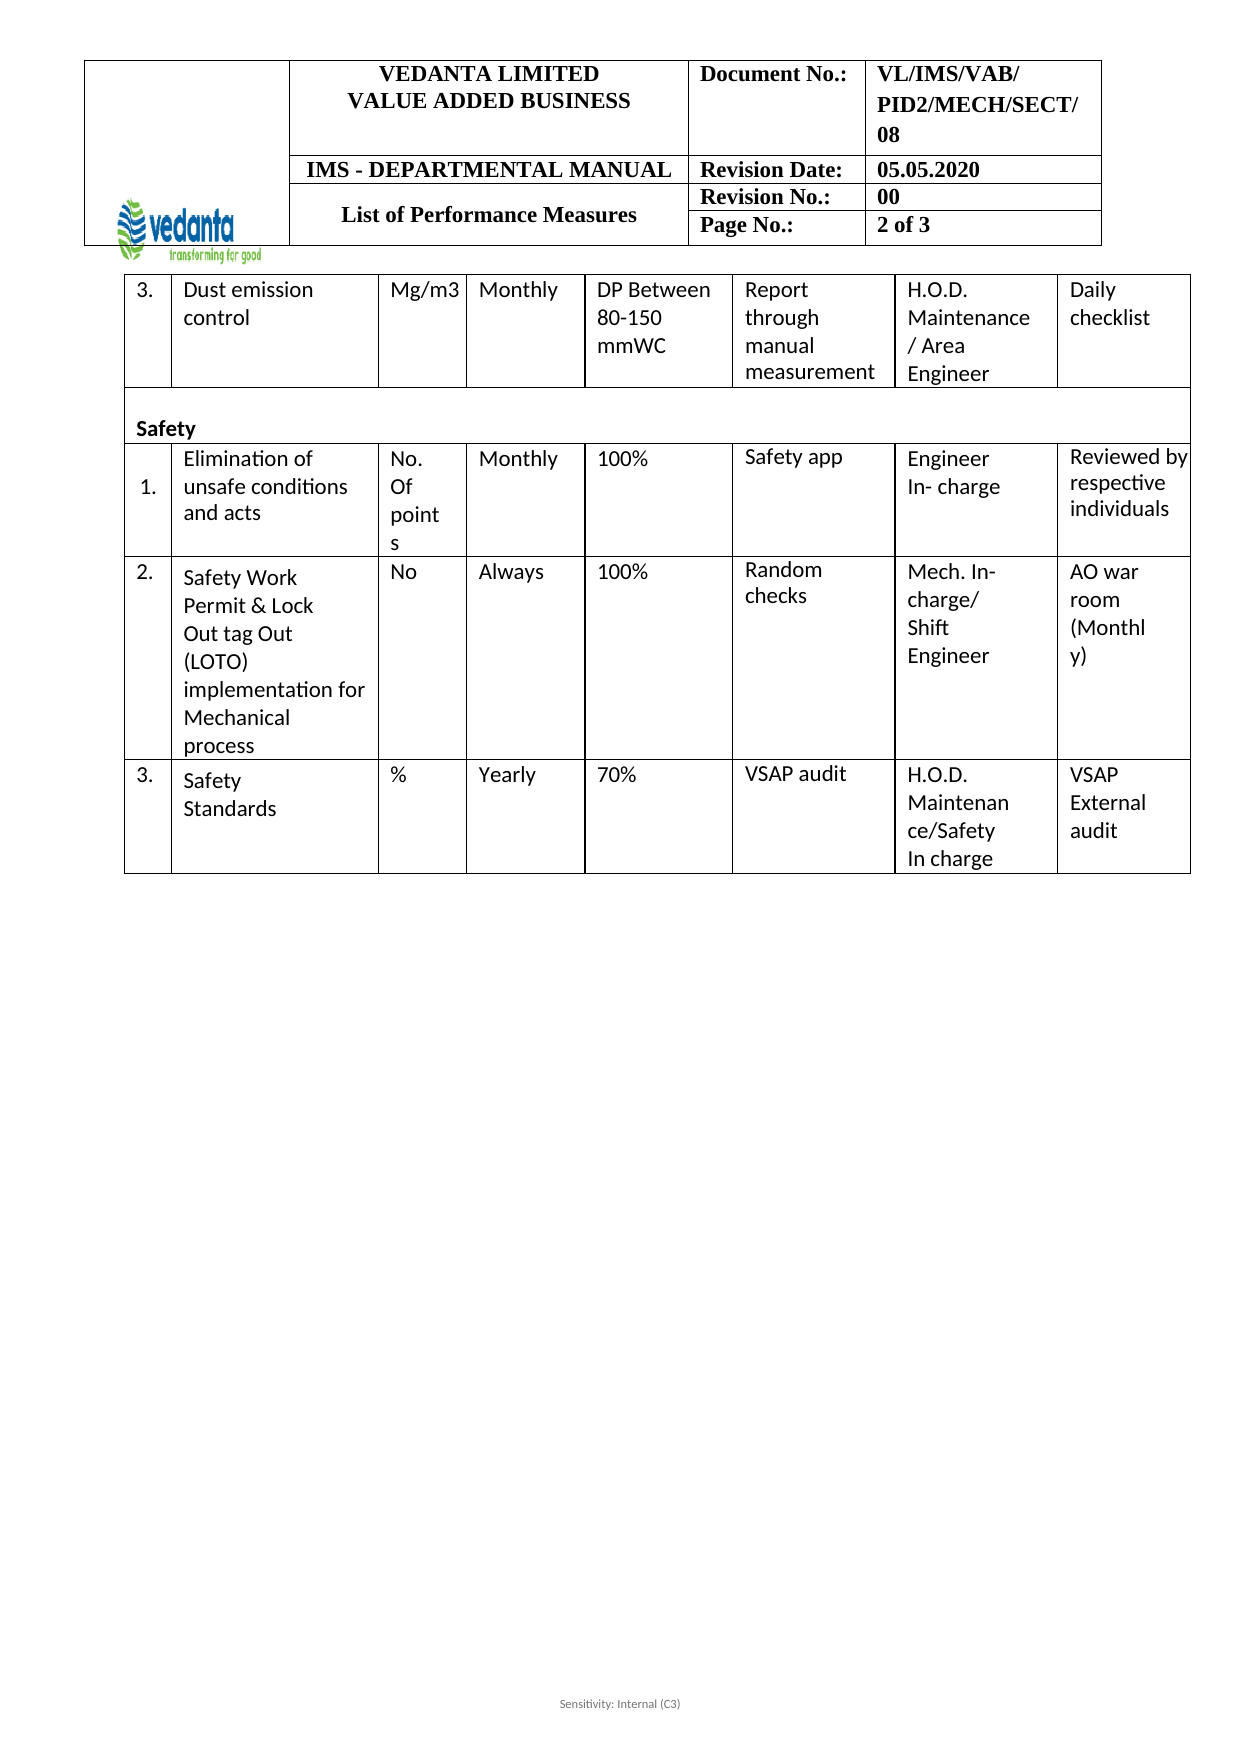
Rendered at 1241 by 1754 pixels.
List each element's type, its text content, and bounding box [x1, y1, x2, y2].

table_cell Always [467, 557, 584, 759]
table_cell Yearly [467, 760, 584, 872]
table_cell AO war room (Monthl y) [1058, 557, 1190, 759]
table_cell 3. [125, 760, 171, 872]
table_cell 100% [586, 557, 732, 759]
table_cell 1. [125, 444, 171, 556]
table_cell Dust emission control [172, 275, 378, 387]
table_cell 3. [125, 275, 171, 387]
table_cell % [379, 760, 466, 872]
picture [22, 155, 371, 312]
table_cell Daily checklist [1058, 275, 1190, 387]
table_cell H.O.D. Maintenance/Safety In charge [896, 760, 1057, 872]
table_cell 100% [586, 444, 732, 556]
table_cell 2. [125, 557, 171, 759]
table_cell No [379, 557, 466, 759]
table_cell H.O.D. Maintenance/ Area Engineer [896, 275, 1057, 387]
table_cell DP Between 80-150 mmWC [586, 275, 732, 387]
table_cell 70% [586, 760, 732, 872]
table_cell Monthly [467, 444, 584, 556]
table_cell Mech. In- charge/ Shift Engineer [896, 557, 1057, 759]
table_cell Reviewed by respective individuals [1058, 444, 1190, 556]
table_cell Monthly [467, 275, 584, 387]
table_cell Safety Work Permit & Lock Out tag Out (LOTO) implementation for Mechanical process [172, 557, 378, 759]
picture [85, 155, 289, 245]
table_cell Random checks [733, 557, 894, 759]
table_cell Elimination of unsafe conditions and acts [172, 444, 378, 556]
table_cell Safety [125, 388, 1190, 443]
table_cell No. Of points [379, 444, 466, 556]
table_cell VSAP External audit [1058, 760, 1190, 872]
table_cell Engineer In- charge [896, 444, 1057, 556]
table_cell Report through manual measurement [733, 275, 894, 387]
picture [290, 156, 371, 183]
table_cell Safety Standards [172, 760, 378, 872]
table_cell VSAP audit [733, 760, 894, 872]
table_cell Safety app [733, 444, 894, 556]
picture [290, 184, 371, 245]
table_cell Mg/m3 [379, 275, 466, 387]
